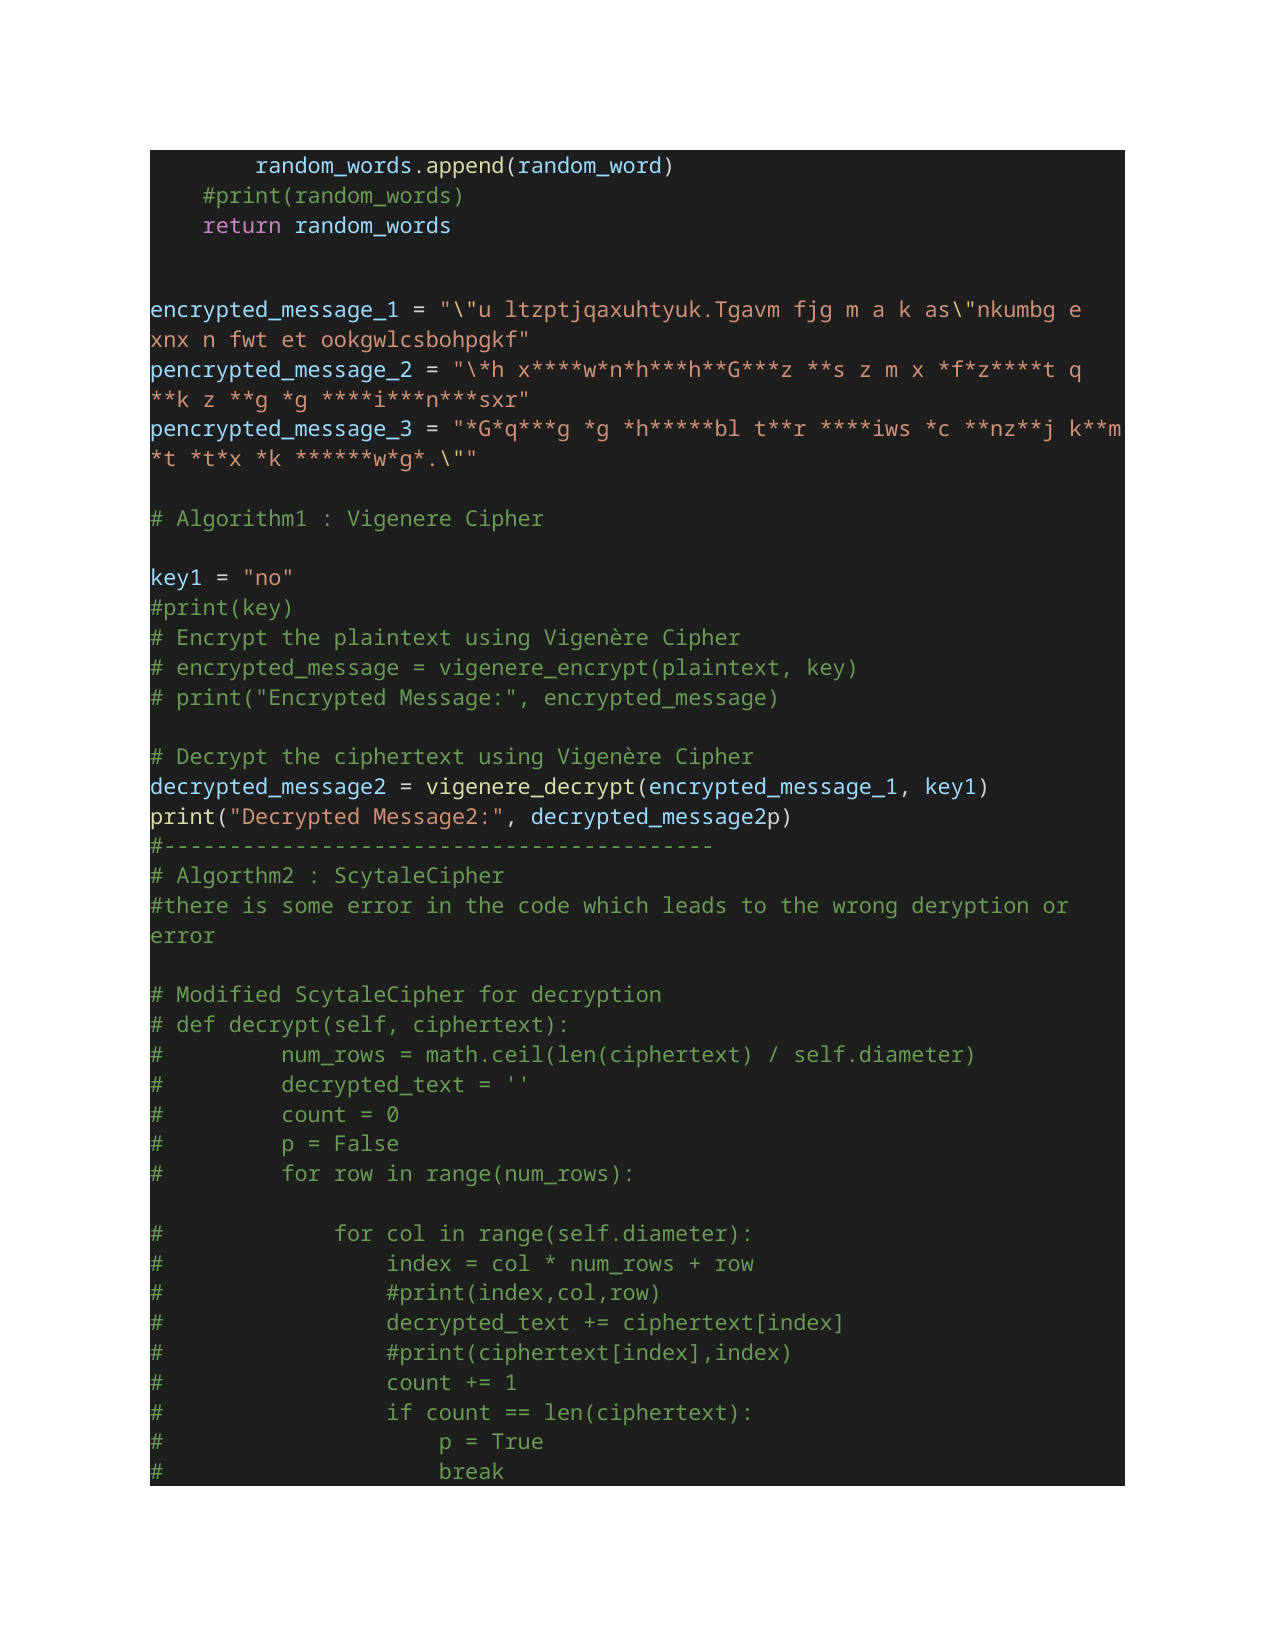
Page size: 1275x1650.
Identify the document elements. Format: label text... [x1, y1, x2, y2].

text return random_words [150, 209, 1125, 239]
text # for col in range(self.diameter): [150, 1218, 1125, 1247]
text #there is some error in the code which leads to the wrong deryption or error [150, 890, 1125, 949]
text # Decrypt the ciphertext using Vigenère Cipher [150, 741, 1125, 771]
text # break [150, 1456, 1125, 1486]
text #print(key) [150, 592, 1125, 622]
text # decrypted_text += ciphertext[index] [150, 1307, 1125, 1337]
text #print(random_words) [150, 180, 1125, 209]
text random_words.append(random_word) [150, 150, 1125, 180]
text # count = 0 [150, 1098, 1125, 1128]
text # #print(index,col,row) [150, 1277, 1125, 1307]
text # decrypted_text = '' [150, 1069, 1125, 1098]
text print("Decrypted Message2:", decrypted_message2p) [150, 801, 1125, 830]
text pencrypted_message_3 = "*G*q***g *g *h*****bl t**r ****iws *c **nz**j k**m *t *t*x *k ******w*g*.\"" [150, 413, 1125, 473]
text # print("Encrypted Message:", encrypted_message) [150, 681, 1125, 711]
text pencrypted_message_2 = "\*h x****w*n*h***h**G***z **s z m x *f*z****t q **k z **g *g ****i***n***sxr" [150, 354, 1125, 413]
text # Algorthm2 : ScytaleCipher [150, 860, 1125, 890]
text # Encrypt the plaintext using Vigenère Cipher [150, 622, 1125, 652]
text # if count == len(ciphertext): [150, 1396, 1125, 1426]
text key1 = "no" [150, 562, 1125, 592]
text # #print(ciphertext[index],index) [150, 1337, 1125, 1367]
text decrypted_message2 = vigenere_decrypt(encrypted_message_1, key1) [150, 771, 1125, 801]
text # Algorithm1 : Vigenere Cipher [150, 503, 1125, 532]
text encrypted_message_1 = "\"u ltzptjqaxuhtyuk.Tgavm fjg m a k as\"nkumbg e xnx n fwt et ookgwlcsbohpgkf" [150, 294, 1125, 354]
text # p = True [150, 1426, 1125, 1456]
text # p = False [150, 1128, 1125, 1158]
text # for row in range(num_rows): [150, 1158, 1125, 1188]
text # index = col * num_rows + row [150, 1247, 1125, 1277]
text # Modified ScytaleCipher for decryption [150, 979, 1125, 1009]
text # count += 1 [150, 1367, 1125, 1396]
text #------------------------------------------ [150, 830, 1125, 860]
text # encrypted_message = vigenere_encrypt(plaintext, key) [150, 652, 1125, 681]
text # def decrypt(self, ciphertext): [150, 1009, 1125, 1039]
text # num_rows = math.ceil(len(ciphertext) / self.diameter) [150, 1039, 1125, 1069]
